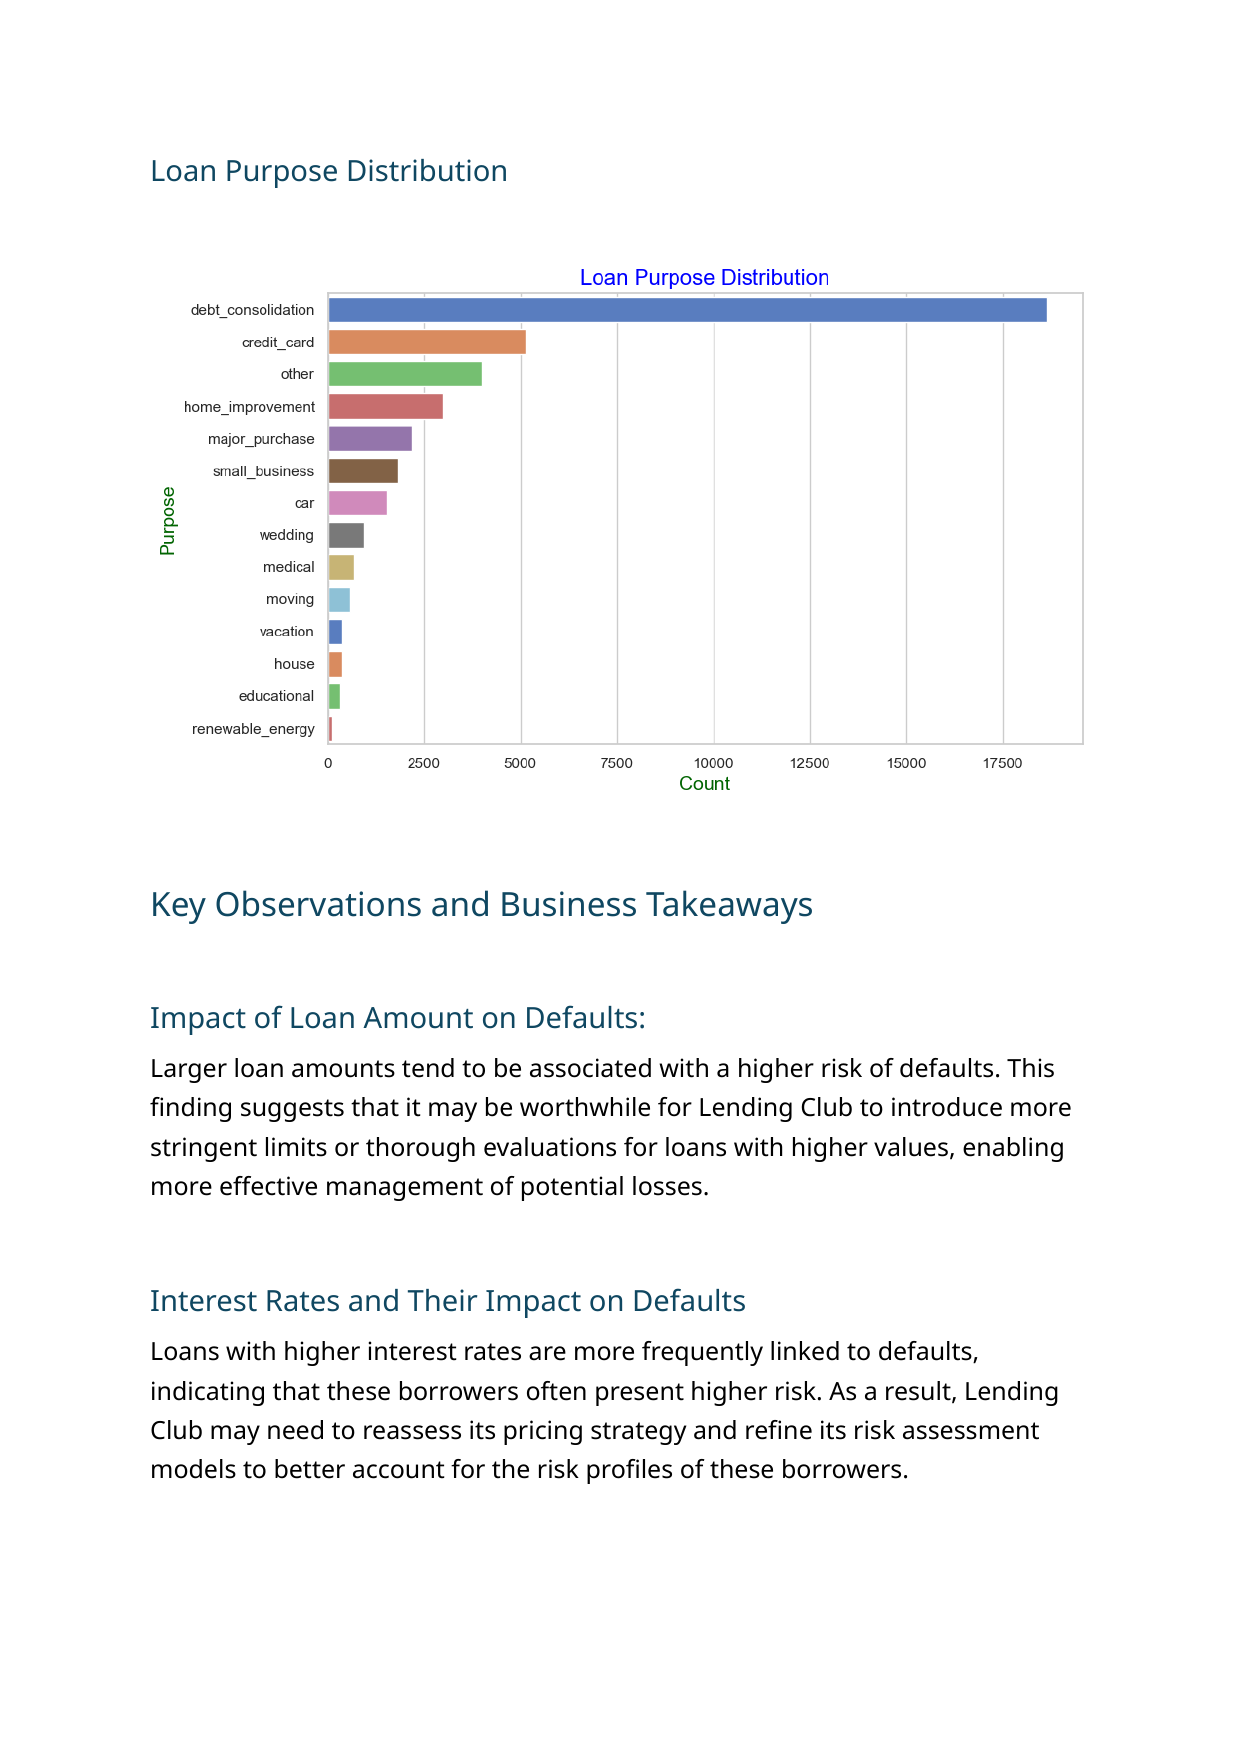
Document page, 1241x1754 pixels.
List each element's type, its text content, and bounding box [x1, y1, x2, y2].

subtitle Interest Rates and Their Impact on Defaults [150, 1280, 1090, 1320]
text Loans with higher interest rates are more frequently linked to defaults, indicating that these borrowers often present higher risk. As a result, Lending Club may need to reassess its pricing strategy and refine its risk assessment models to better account for the risk profiles of these borrowers. [150, 1334, 1090, 1486]
subtitle Loan Purpose Distribution [150, 150, 1090, 190]
subtitle Key Observations and Business Takeaways [150, 881, 1090, 926]
subtitle Impact of Loan Amount on Defaults: [150, 997, 1090, 1037]
text Larger loan amounts tend to be associated with a higher risk of defaults. This finding suggests that it may be worthwhile for Lending Club to introduce more stringent limits or thorough evaluations for loans with higher values, enabling more effective management of potential losses. [150, 1051, 1090, 1202]
picture [150, 259, 1091, 803]
